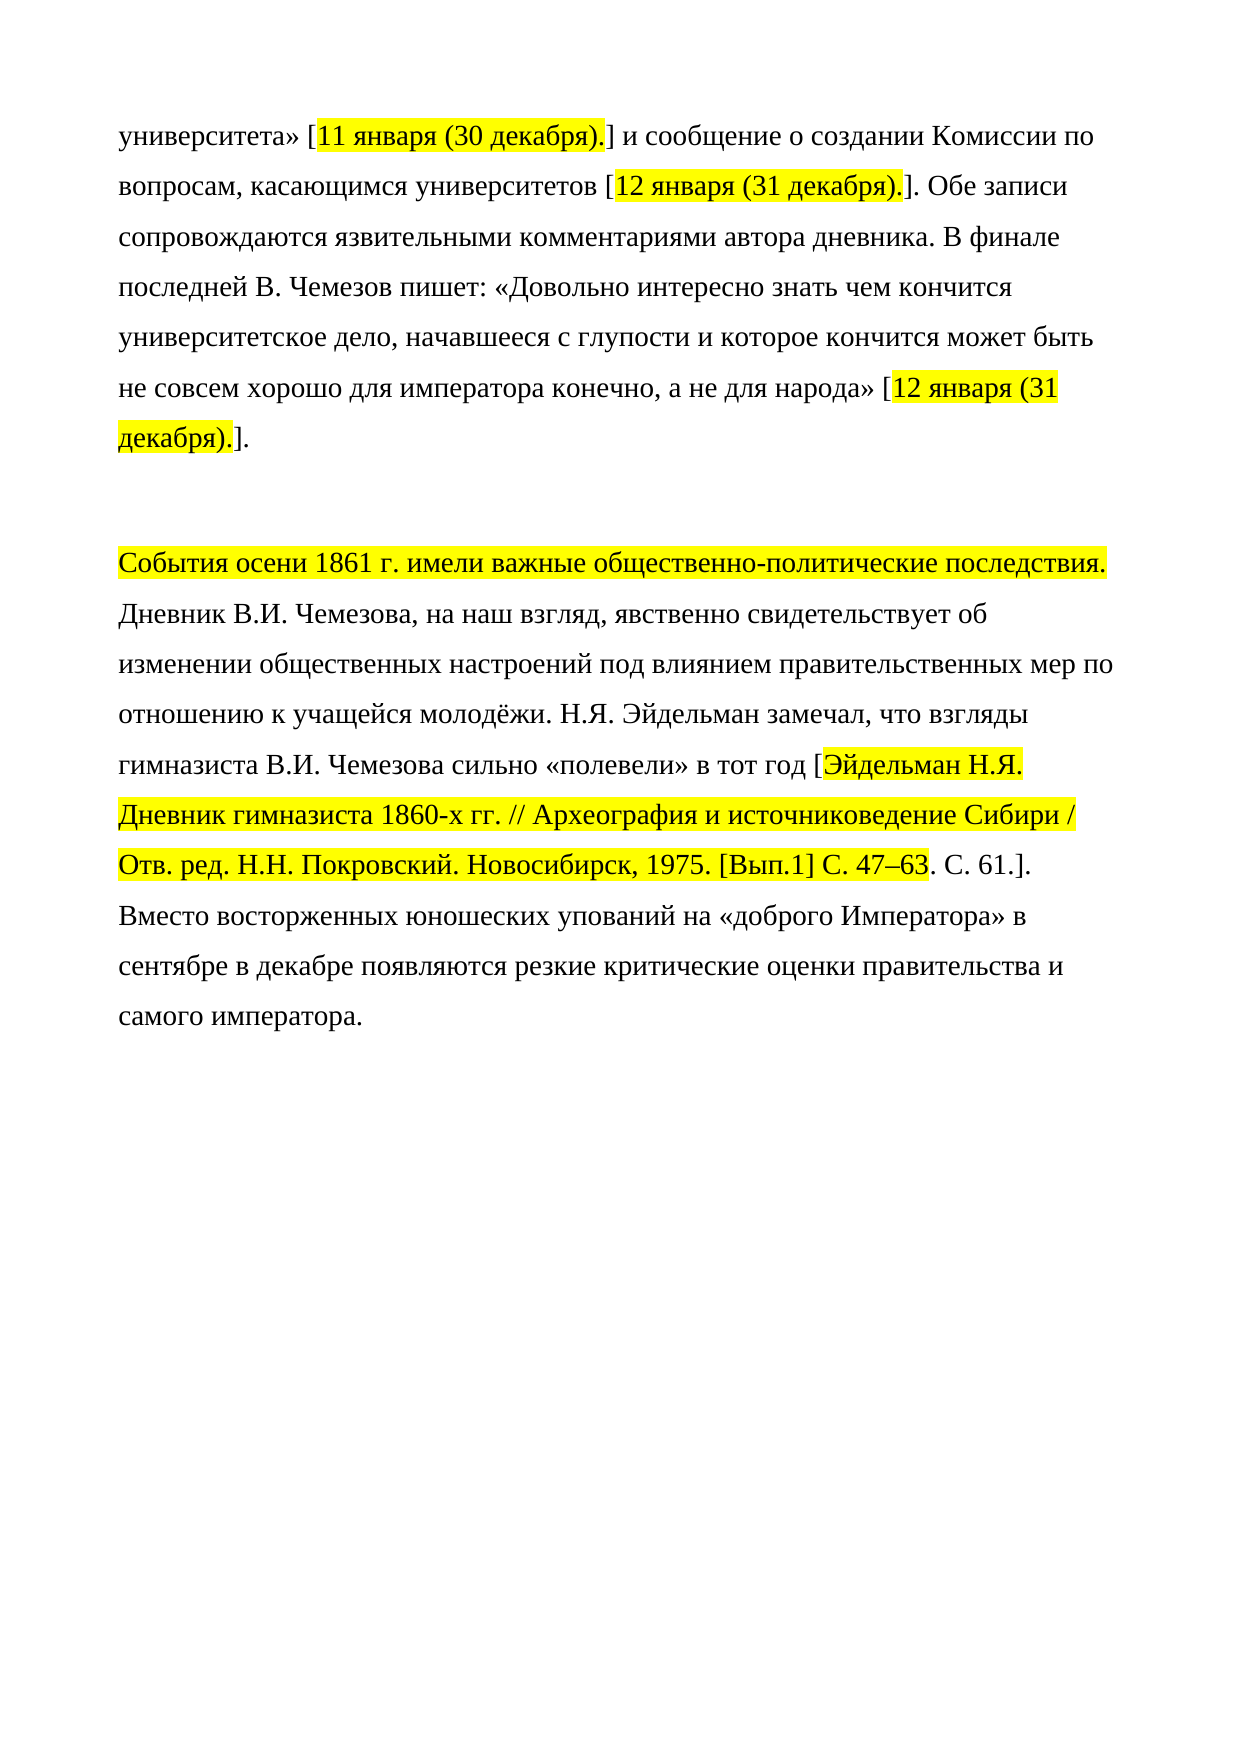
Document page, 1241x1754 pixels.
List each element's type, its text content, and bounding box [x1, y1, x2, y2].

text События осени 1861 г. имели важные общественно-политические последствия. Дневник В.И. Чемезова, на наш взгляд, явственно свидетельствует об изменении общественных настроений под влиянием правительственных мер по отношению к учащейся молодёжи. Н.Я. Эйдельман замечал, что взгляды гимназиста В.И. Чемезова сильно «полевели» в тот год [Эйдельман Н.Я. Дневник гимназиста 1860-х гг. // Археография и источниковедение Сибири / Отв. ред. Н.Н. Покровский. Новосибирск, 1975. [Вып.1] С. 47–63. С. 61.]. Вместо восторженных юношеских упований на «доброго Императора» в сентябре в декабре появляются резкие критические оценки правительства и самого императора. [118, 546, 1122, 1032]
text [118, 118, 1122, 453]
